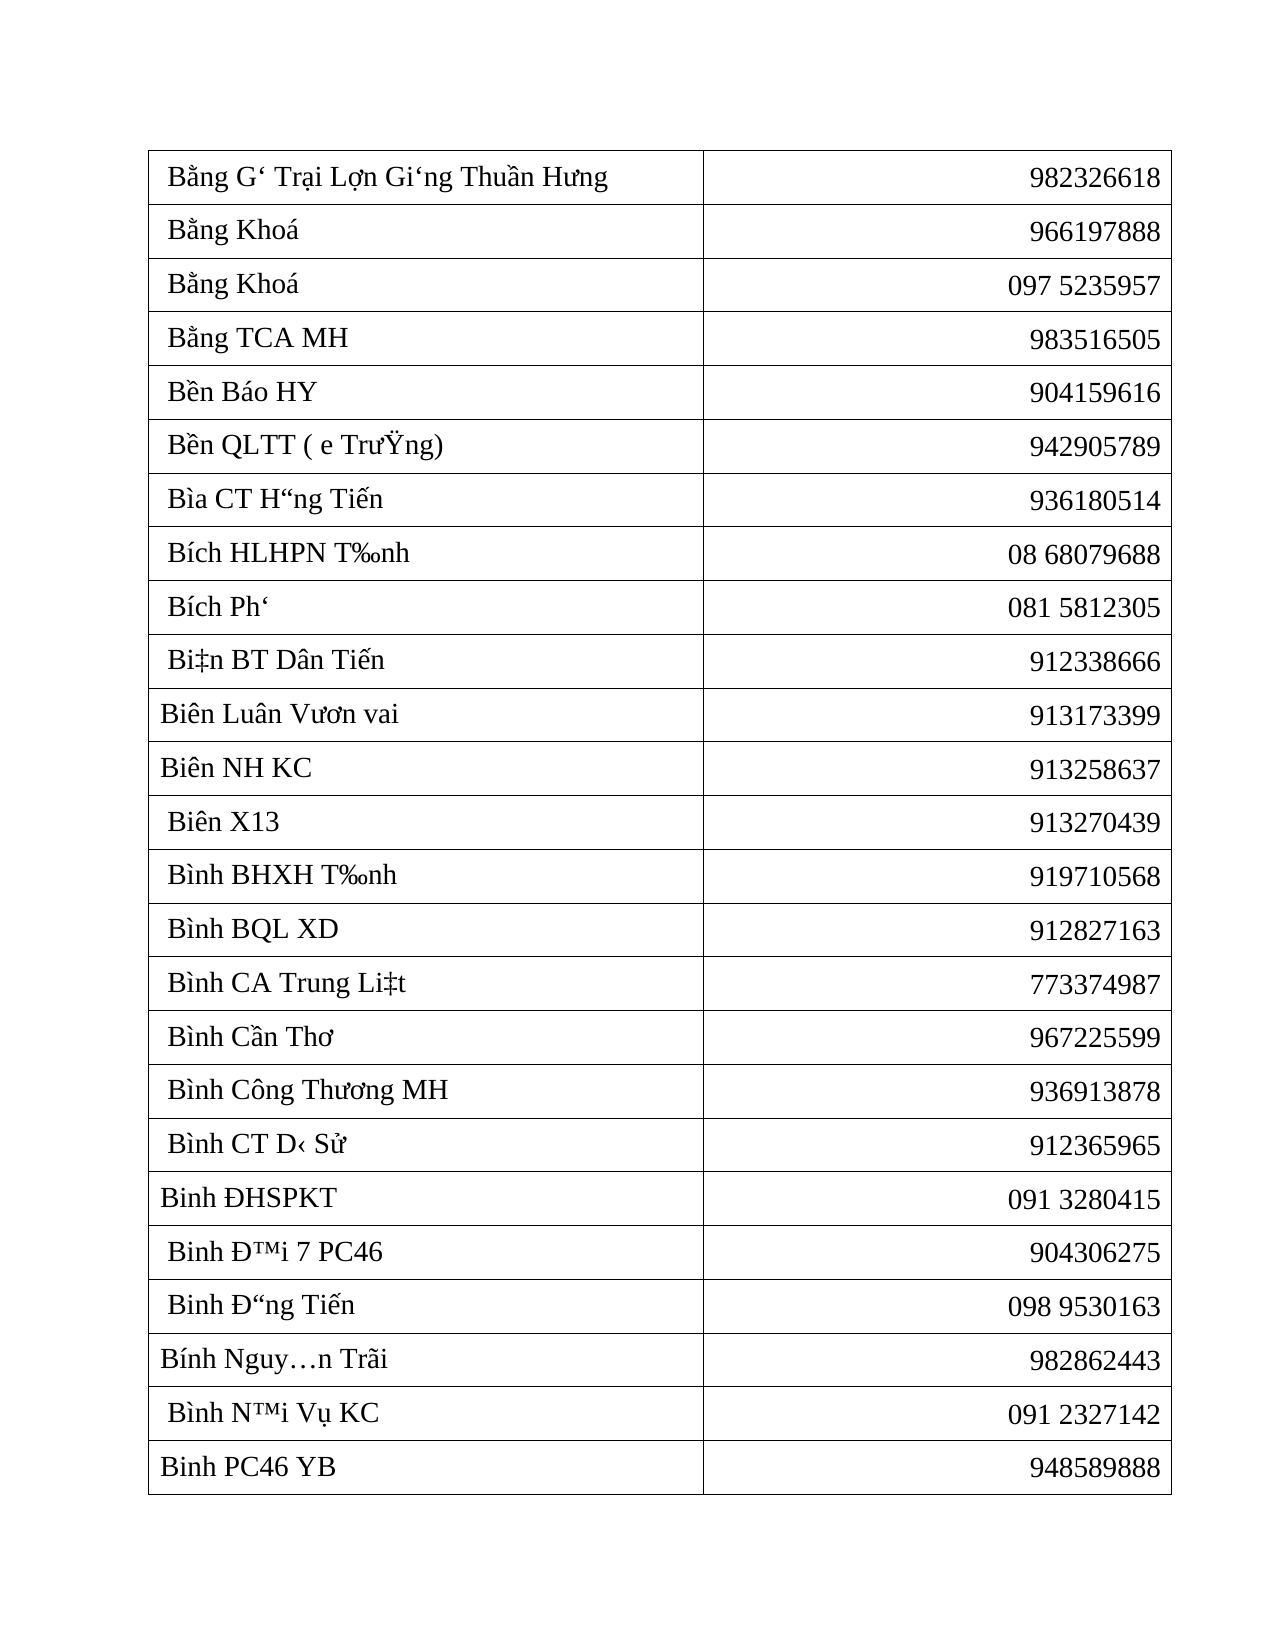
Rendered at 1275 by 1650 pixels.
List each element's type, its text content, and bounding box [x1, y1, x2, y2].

table_cell 913258637 [704, 742, 1171, 795]
table_cell 913173399 [704, 689, 1171, 741]
table_cell 967225599 [704, 1011, 1171, 1064]
table_cell Binh Đ™i 7 PC46 [149, 1226, 703, 1279]
table_cell 982326618 [704, 151, 1171, 204]
table_cell Bích HLHPN T‰nh [149, 527, 703, 580]
table_cell Bằng TCA MH [149, 312, 703, 365]
table_cell 08 68079688 [704, 527, 1171, 580]
table_cell Bình N™i Vụ KC [149, 1387, 703, 1440]
table_cell Biên X13 [149, 796, 703, 849]
table_cell 081 5812305 [704, 581, 1171, 634]
table_cell Bền QLTT ( e TrưŸng) [149, 420, 703, 472]
table_cell 912365965 [704, 1119, 1171, 1171]
table_cell Bằng Khoá [149, 205, 703, 257]
table_cell Bằng G‘ Trại Lợn Gi‘ng Thuần Hưng [149, 151, 703, 204]
table_cell 912338666 [704, 635, 1171, 687]
table_cell Bình Cần Thơ [149, 1011, 703, 1064]
table_cell Biên Luân Vươn vai [149, 689, 703, 741]
table_cell 904306275 [704, 1226, 1171, 1279]
table_cell 919710568 [704, 850, 1171, 902]
table_cell Binh Đ“ng Tiến [149, 1280, 703, 1332]
table_cell 913270439 [704, 796, 1171, 849]
table_cell 904159616 [704, 366, 1171, 419]
table_cell Biên NH KC [149, 742, 703, 795]
table_cell Binh ĐHSPKT [149, 1172, 703, 1225]
table_cell Bình CT D‹ Sử [149, 1119, 703, 1171]
table_cell Bằng Khoá [149, 259, 703, 311]
table_cell Bình BHXH T‰nh [149, 850, 703, 902]
table_cell Bình Công Thương MH [149, 1065, 703, 1117]
table_cell Bích Ph‘ [149, 581, 703, 634]
table_cell 942905789 [704, 420, 1171, 472]
table_cell Bình BQL XD [149, 904, 703, 956]
table_cell 948589888 [704, 1441, 1171, 1494]
table_cell 912827163 [704, 904, 1171, 956]
table_cell Bi‡n BT Dân Tiến [149, 635, 703, 687]
table_cell Bình CA Trung Li‡t [149, 957, 703, 1010]
table_cell 936180514 [704, 474, 1171, 526]
table_cell Bìa CT H“ng Tiến [149, 474, 703, 526]
table_cell 773374987 [704, 957, 1171, 1010]
table_cell 091 3280415 [704, 1172, 1171, 1225]
table_cell 936913878 [704, 1065, 1171, 1117]
table_cell 982862443 [704, 1334, 1171, 1386]
table_cell 097 5235957 [704, 259, 1171, 311]
table_cell 098 9530163 [704, 1280, 1171, 1332]
table_cell 091 2327142 [704, 1387, 1171, 1440]
table_cell Bính Nguy…n Trãi [149, 1334, 703, 1386]
table_cell Bền Báo HY [149, 366, 703, 419]
table_cell 966197888 [704, 205, 1171, 257]
table_cell Binh PC46 YB [149, 1441, 703, 1494]
table_cell 983516505 [704, 312, 1171, 365]
